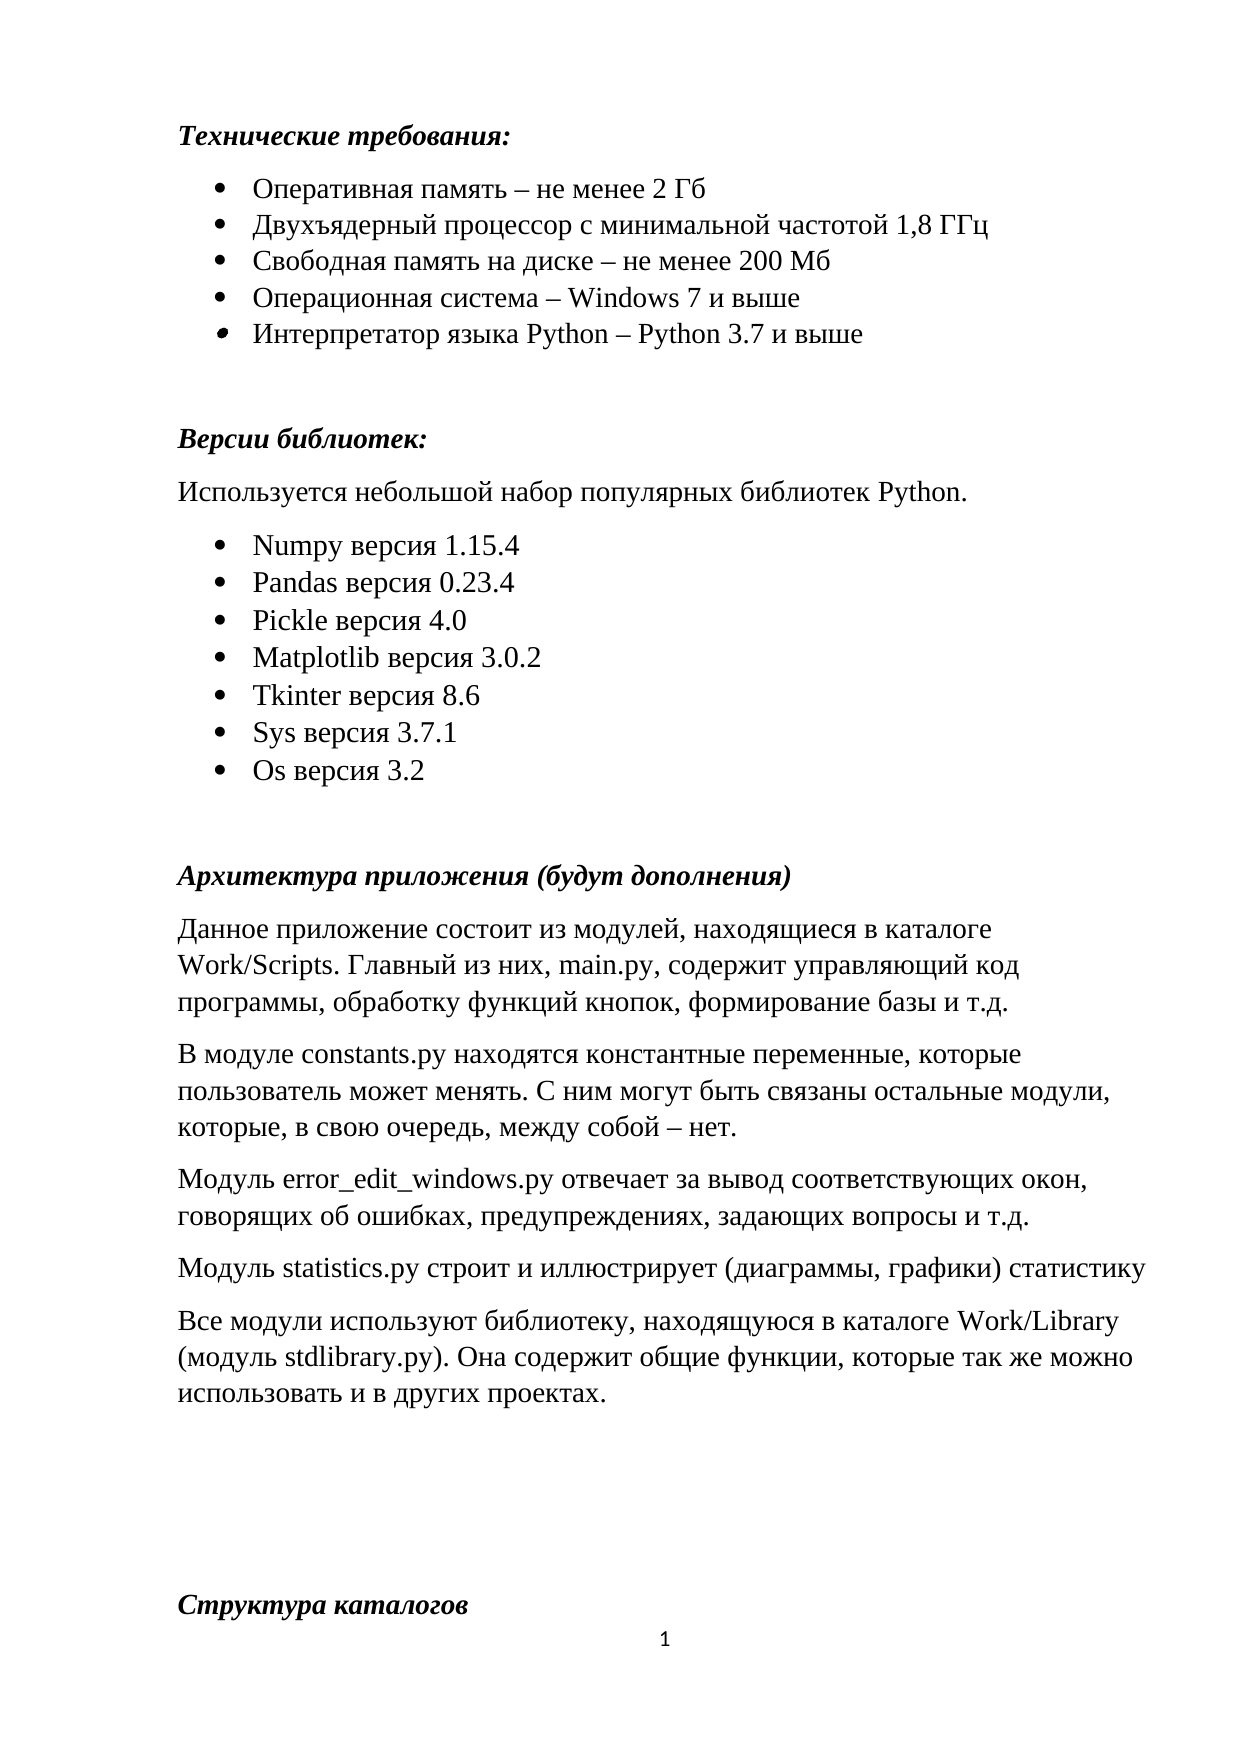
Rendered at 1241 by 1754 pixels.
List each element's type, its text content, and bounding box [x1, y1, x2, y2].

list Pickle версия 4.0 [215, 602, 1152, 637]
list Numpy версия 1.15.4 [215, 527, 1152, 562]
text В модуле constants.py находятся константные переменные, которые пользователь может менять. С ним могут быть связаны остальные модули, которые, в свою очередь, между собой – нет. [177, 1036, 1152, 1142]
list Операционная система – Windows 7 и выше [215, 280, 1152, 313]
text Версии библиотек: [177, 422, 1152, 455]
list Свободная память на диске – не менее 200 Мб [215, 243, 1152, 277]
text Все модули используют библиотеку, находящуюся в каталоге Work/Library (модуль stdlibrary.py). Она содержит общие функции, которые так же можно использовать и в других проектах. [177, 1303, 1152, 1409]
list Интерпретатор языка Python – Python 3.7 и выше [215, 316, 1152, 349]
list Tkinter версия 8.6 [215, 677, 1152, 712]
text Модуль statistics.py строит и иллюстрирует (диаграммы, графики) статистику [177, 1251, 1152, 1284]
list Matplotlib версия 3.0.2 [215, 639, 1152, 674]
text Используется небольшой набор популярных библиотек Python. [177, 474, 1152, 508]
list Двухъядерный процессор с минимальной частотой 1,8 ГГц [215, 207, 1152, 241]
text Модуль error_edit_windows.py отвечает за вывод соответствующих окон, говорящих об ошибках, предупреждениях, задающих вопросы и т.д. [177, 1162, 1152, 1231]
list Оперативная память – не менее 2 Гб [215, 171, 1152, 204]
list Pandas версия 0.23.4 [215, 565, 1152, 599]
list Sys версия 3.7.1 [215, 714, 1152, 749]
text Структура каталогов [177, 1587, 1152, 1620]
list Os версия 3.2 [215, 752, 1152, 786]
text Данное приложение состоит из модулей, находящиеся в каталоге Work/Scripts. Главный из них, main.py, содержит управляющий код программы, обработку функций кнопок, формирование базы и т.д. [177, 911, 1152, 1017]
text Технические требования: [177, 118, 1152, 152]
text Архитектура приложения (будут дополнения) [177, 858, 1152, 892]
